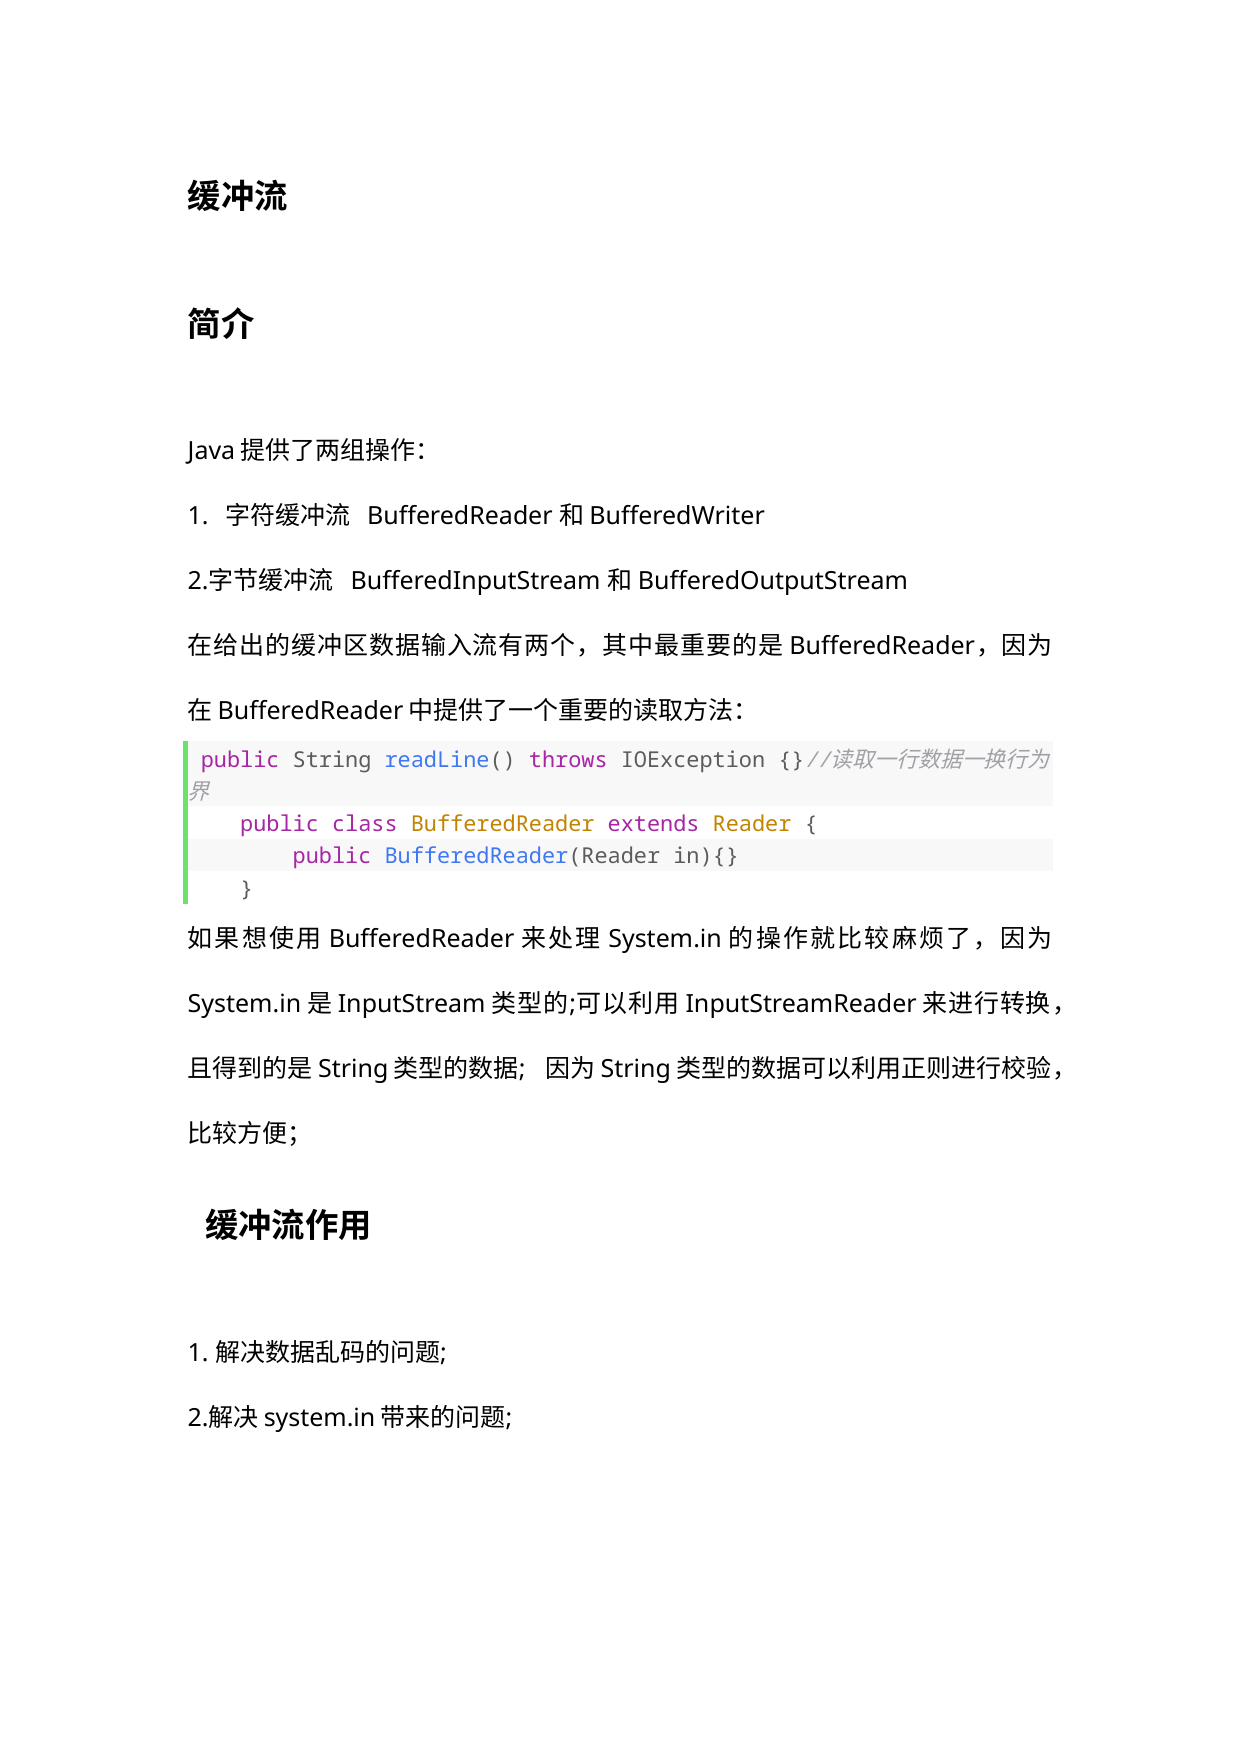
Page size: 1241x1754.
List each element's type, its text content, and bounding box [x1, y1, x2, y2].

subtitle 缓冲流作用 [187, 1191, 1053, 1256]
text 如果想使用BufferedReader来处理System.in的操作就比较麻烦了，因为System.in是InputStream类型的;可以利用InputStreamReader来进行转换，且得到的是String类型的数据; 因为String类型的数据可以利用正则进行校验，比较方便； [187, 904, 1053, 1164]
text public String readLine() throws IOException {}//读取一行数据一换行为界 [188, 741, 1053, 806]
text 1. 解决数据乱码的问题; [187, 1318, 1053, 1383]
text public class BufferedReader extends Reader { [188, 806, 1053, 839]
list 字符缓冲流 BufferedReader 和BufferedWriter [187, 481, 1053, 546]
subtitle 缓冲流 [187, 162, 1053, 227]
text } [188, 871, 1053, 904]
text Java提供了两组操作： [187, 416, 1053, 481]
text public BufferedReader(Reader in){} [188, 839, 1053, 871]
text 2.解决system.in带来的问题; [187, 1383, 1053, 1448]
text 在给出的缓冲区数据输入流有两个，其中最重要的是BufferedReader，因为在BufferedReader中提供了一个重要的读取方法： [187, 611, 1053, 741]
subtitle 简介 [187, 289, 1053, 354]
text 2.字节缓冲流 BufferedInputStream 和 BufferedOutputStream [187, 546, 1053, 611]
